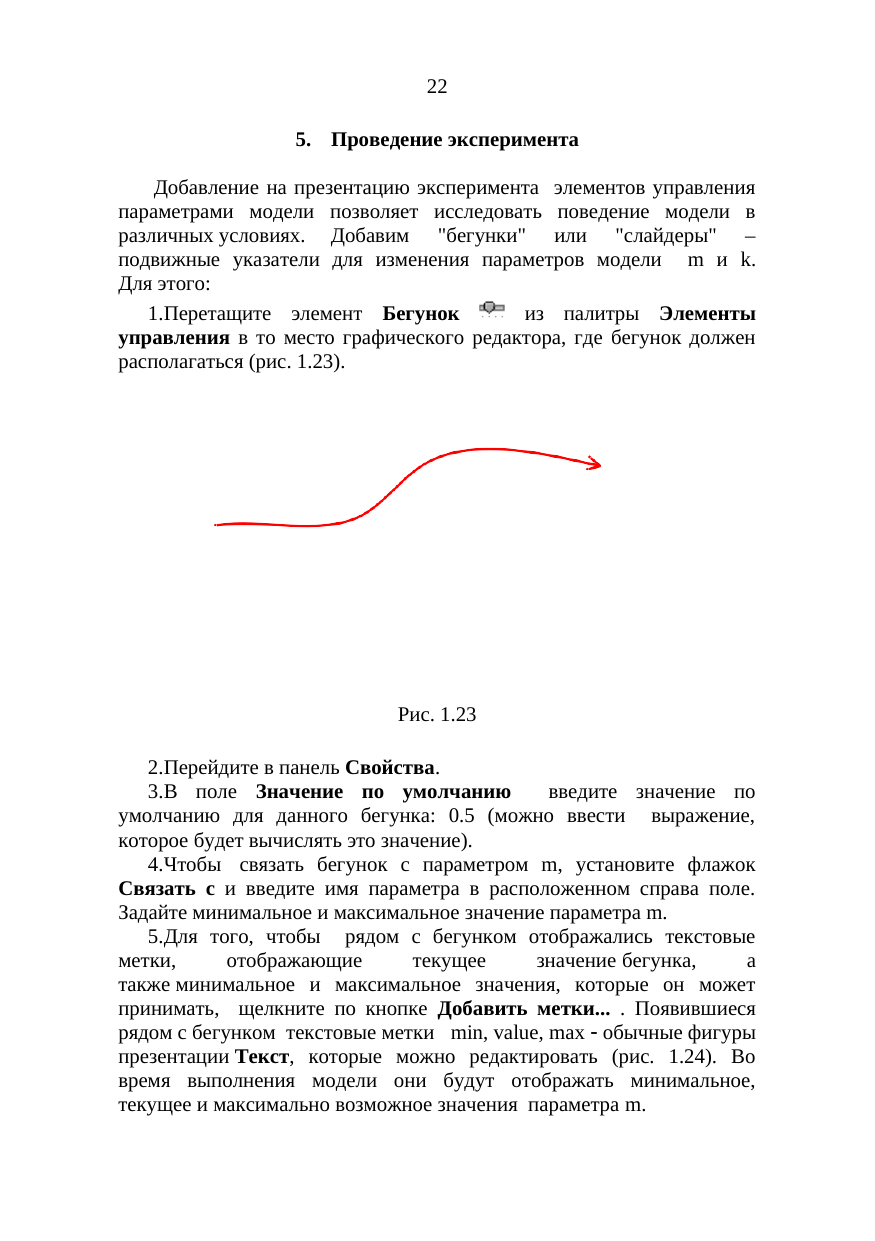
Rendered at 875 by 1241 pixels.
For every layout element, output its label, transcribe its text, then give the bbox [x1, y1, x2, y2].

text Рис. 1.23 [118, 702, 756, 726]
picture [479, 295, 505, 321]
list Перетащите элемент Бегунок из палитры Элементы управления в то место графического редактора, где бегунок должен располагаться (рис. 1.23). [118, 295, 756, 373]
list Перейдите в панель Свойства. [118, 755, 756, 779]
list В поле Значение по умолчанию введите значение по умолчанию для данного бегунка: 0.5 (можно ввести выражение, которое будет вычислять это значение). [118, 779, 756, 852]
list Проведение эксперимента [118, 127, 756, 151]
list Чтобы связать бегунок с параметром m, установите флажок Связать с и введите имя параметра в расположенном справа поле. Задайте минимальное и максимальное значение параметра m. [118, 852, 756, 924]
list Для того, чтобы рядом с бегунком отображались текстовые метки, отображающие текущее значение бегунка, а также минимальное и максимальное значения, которые он может принимать, щелкните по кнопке Добавить метки... . Появившиеся рядом с бегунком текстовые метки min, value, max обычные фигуры презентации Текст, которые можно редактировать (рис. 1.24). Во время выполнения модели они будут отображать минимальное, текущее и максимально возможное значения параметра m. [118, 924, 756, 1116]
text Добавление на презентацию эксперимента элементов управления параметрами модели позволяет исследовать поведение модели в различных условиях. Добавим "бегунки" или "слайдеры" – подвижные указатели для изменения параметров модели m и k. Для этого: [118, 175, 756, 295]
